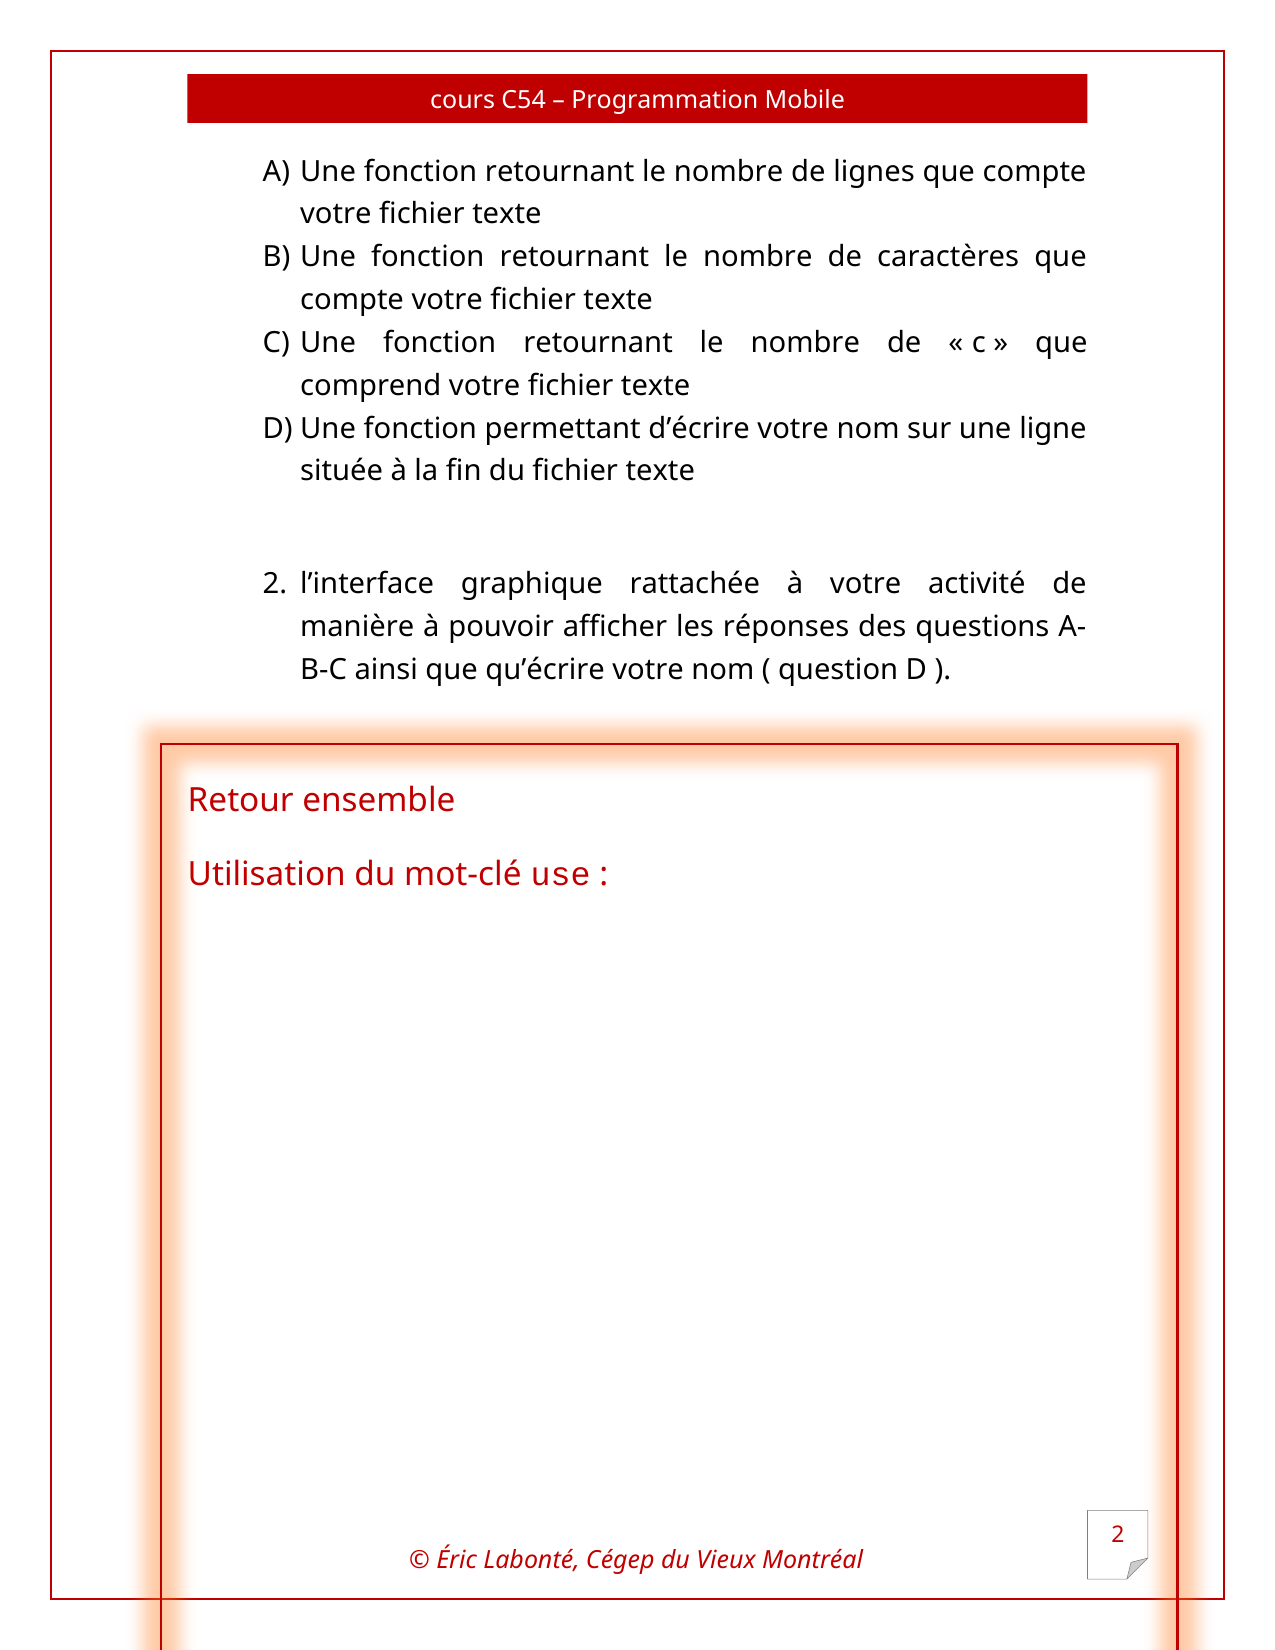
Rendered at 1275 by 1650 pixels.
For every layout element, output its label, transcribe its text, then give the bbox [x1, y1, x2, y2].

list Une fonction permettant d’écrire votre nom sur une ligne située à la fin du fichier texte [262, 407, 1087, 489]
text Utilisation du mot-clé use : [190, 849, 1087, 895]
list Une fonction retournant le nombre de lignes que compte votre fichier texte [262, 150, 1087, 232]
text Retour ensemble [190, 776, 1087, 821]
list Une fonction retournant le nombre de « c » que comprend votre fichier texte [262, 321, 1087, 404]
list l’interface graphique rattachée à votre activité de manière à pouvoir afficher les réponses des questions A-B-C ainsi que qu’écrire votre nom ( question D ). [262, 563, 1087, 688]
list Une fonction retournant le nombre de caractères que compte votre fichier texte [262, 236, 1087, 318]
